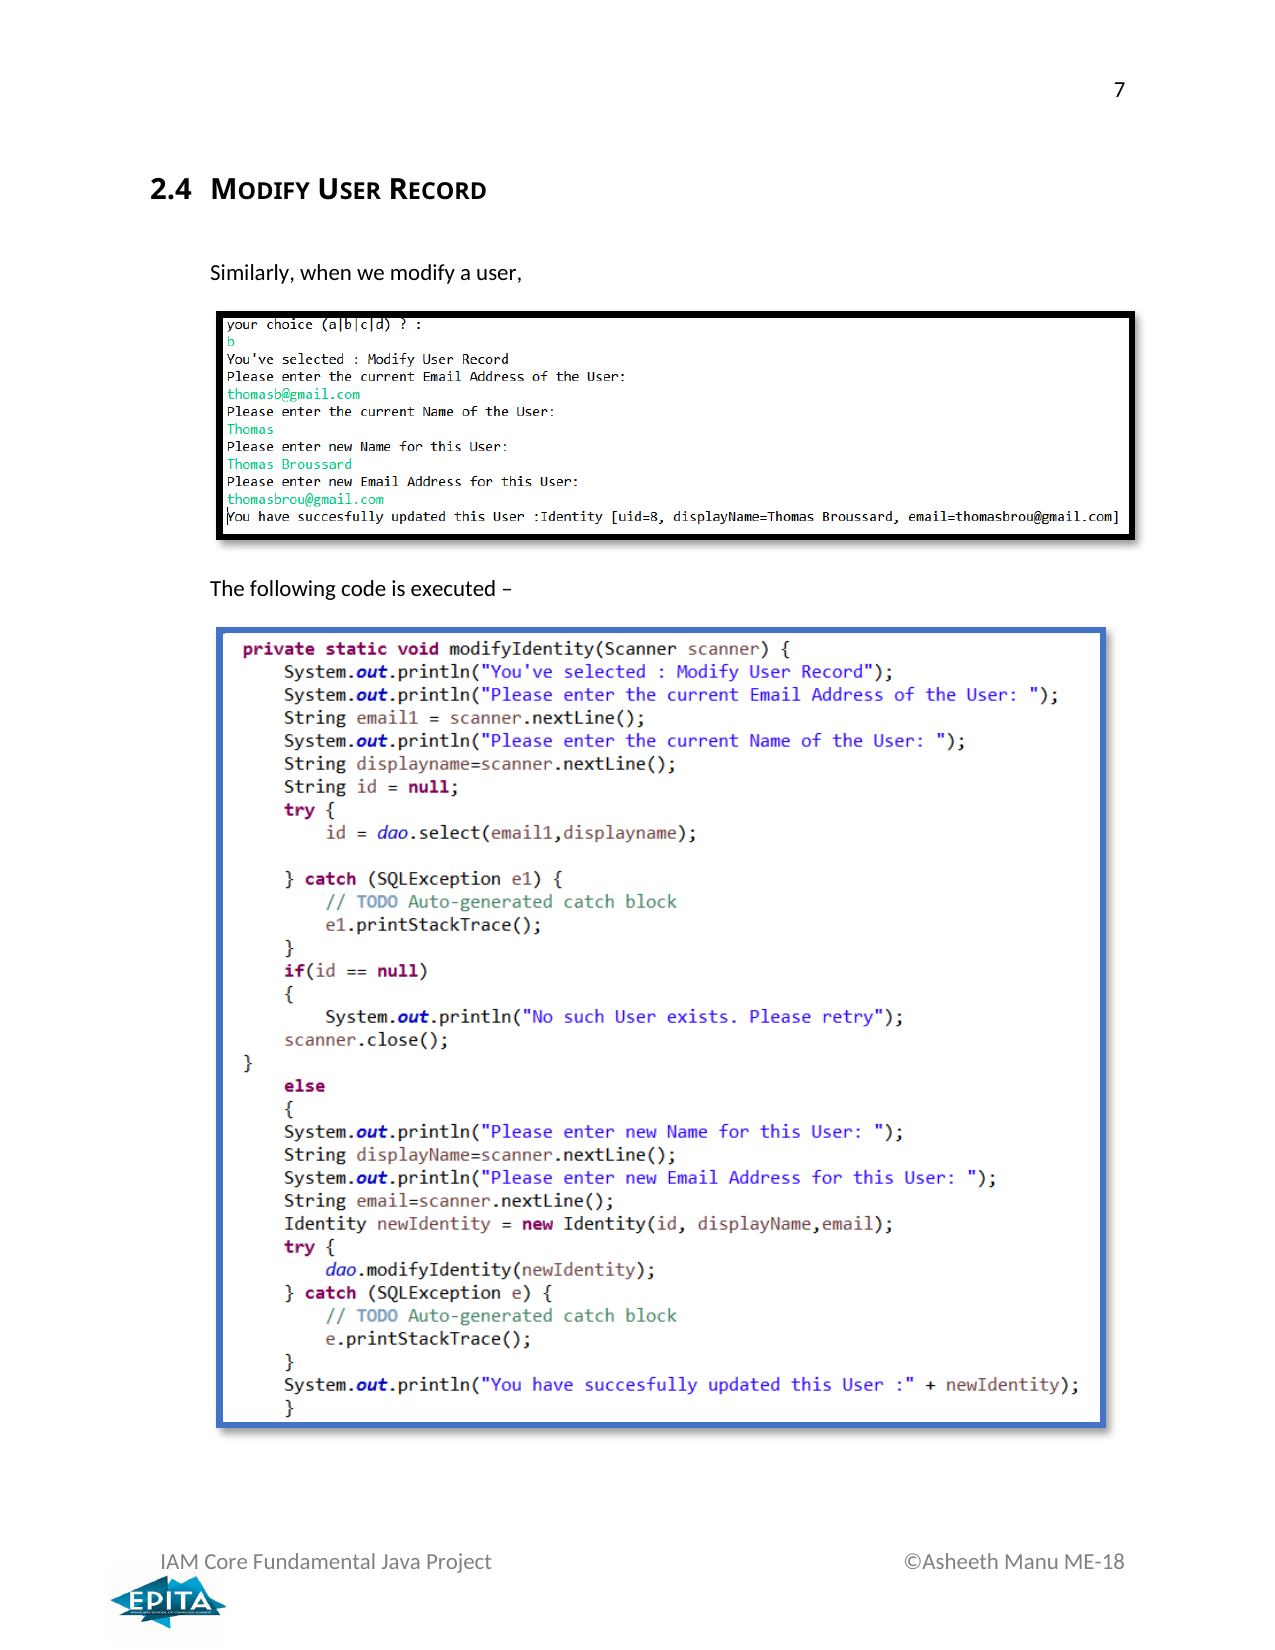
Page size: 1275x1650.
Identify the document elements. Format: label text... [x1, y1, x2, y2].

text The following code is executed – [210, 574, 1125, 602]
subtitle Modify User Record [150, 168, 1125, 208]
text Similarly, when we modify a user, [210, 258, 1125, 286]
picture [108, 1565, 227, 1645]
picture [223, 318, 1129, 534]
picture [223, 633, 1100, 1422]
